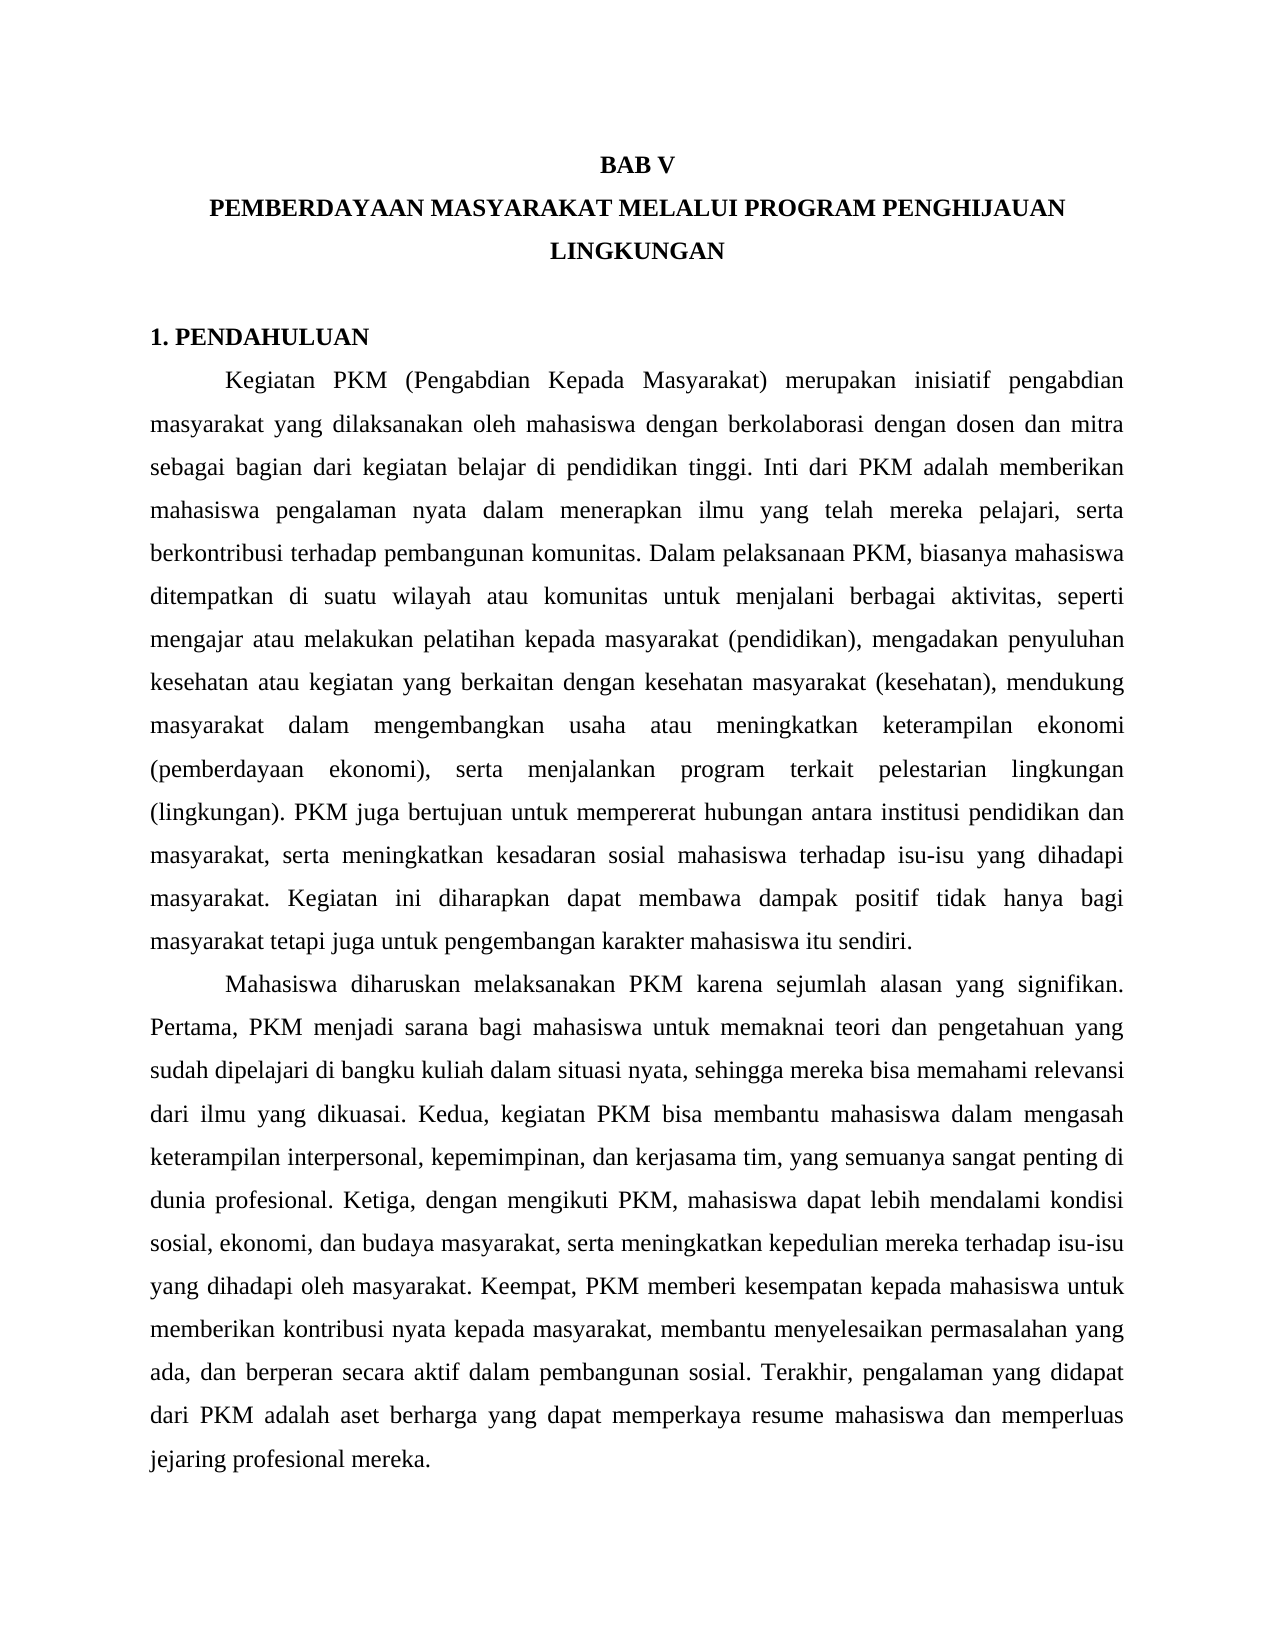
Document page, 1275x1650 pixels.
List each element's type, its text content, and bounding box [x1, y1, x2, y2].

text Kegiatan PKM (Pengabdian Kepada Masyarakat) merupakan inisiatif pengabdian masyarakat yang dilaksanakan oleh mahasiswa dengan berkolaborasi dengan dosen dan mitra sebagai bagian dari kegiatan belajar di pendidikan tinggi. Inti dari PKM adalah memberikan mahasiswa pengalaman nyata dalam menerapkan ilmu yang telah mereka pelajari, serta berkontribusi terhadap pembangunan komunitas. Dalam pelaksanaan PKM, biasanya mahasiswa ditempatkan di suatu wilayah atau komunitas untuk menjalani berbagai aktivitas, seperti mengajar atau melakukan pelatihan kepada masyarakat (pendidikan), mengadakan penyuluhan kesehatan atau kegiatan yang berkaitan dengan kesehatan masyarakat (kesehatan), mendukung masyarakat dalam mengembangkan usaha atau meningkatkan keterampilan ekonomi (pemberdayaan ekonomi), serta menjalankan program terkait pelestarian lingkungan (lingkungan). PKM juga bertujuan untuk mempererat hubungan antara institusi pendidikan dan masyarakat, serta meningkatkan kesadaran sosial mahasiswa terhadap isu-isu yang dihadapi masyarakat. Kegiatan ini diharapkan dapat membawa dampak positif tidak hanya bagi masyarakat tetapi juga untuk pengembangan karakter mahasiswa itu sendiri. [150, 366, 1125, 955]
text 1. PENDAHULUAN [150, 322, 1125, 351]
text BAB V [150, 150, 1125, 179]
text Mahasiswa diharuskan melaksanakan PKM karena sejumlah alasan yang signifikan. Pertama, PKM menjadi sarana bagi mahasiswa untuk memaknai teori dan pengetahuan yang sudah dipelajari di bangku kuliah dalam situasi nyata, sehingga mereka bisa memahami relevansi dari ilmu yang dikuasai. Kedua, kegiatan PKM bisa membantu mahasiswa dalam mengasah keterampilan interpersonal, kepemimpinan, dan kerjasama tim, yang semuanya sangat penting di dunia profesional. Ketiga, dengan mengikuti PKM, mahasiswa dapat lebih mendalami kondisi sosial, ekonomi, dan budaya masyarakat, serta meningkatkan kepedulian mereka terhadap isu-isu yang dihadapi oleh masyarakat. Keempat, PKM memberi kesempatan kepada mahasiswa untuk memberikan kontribusi nyata kepada masyarakat, membantu menyelesaikan permasalahan yang ada, dan berperan secara aktif dalam pembangunan sosial. Terakhir, pengalaman yang didapat dari PKM adalah aset berharga yang dapat memperkaya resume mahasiswa dan memperluas jejaring profesional mereka. [150, 969, 1125, 1472]
text PEMBERDAYAAN MASYARAKAT MELALUI PROGRAM PENGHIJAUAN LINGKUNGAN [150, 193, 1125, 265]
